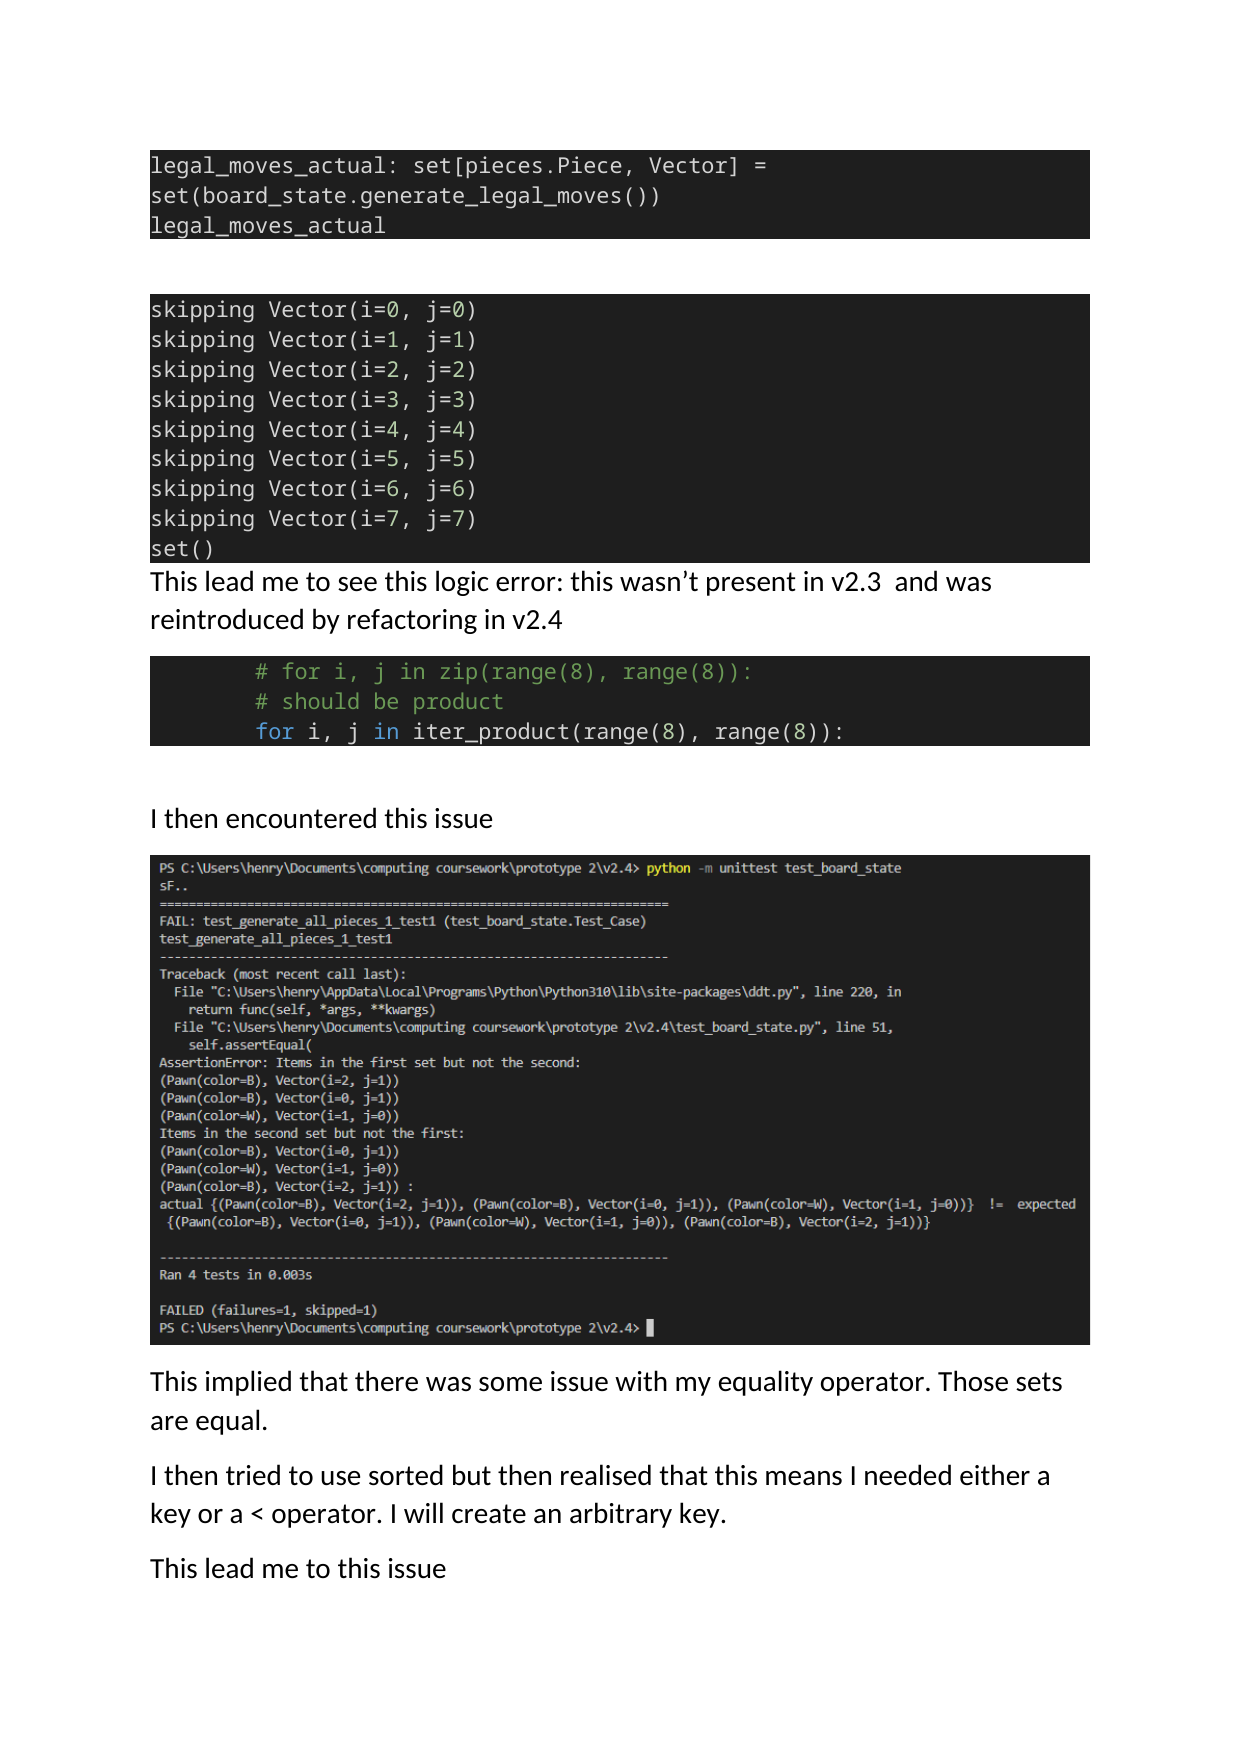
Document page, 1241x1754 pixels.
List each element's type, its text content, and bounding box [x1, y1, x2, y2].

text I then encountered this issue [150, 801, 1090, 836]
text skipping Vector(i=2, j=2) [150, 354, 1090, 384]
text for i, j in iter_product(range(8), range(8)): [150, 716, 1090, 746]
text This lead me to this issue [150, 1550, 1090, 1586]
text skipping Vector(i=1, j=1) [150, 324, 1090, 354]
text skipping Vector(i=7, j=7) [150, 503, 1090, 533]
text set() [150, 533, 1090, 563]
text skipping Vector(i=4, j=4) [150, 414, 1090, 443]
text # should be product [150, 686, 1090, 716]
text skipping Vector(i=6, j=6) [150, 473, 1090, 503]
picture [150, 855, 1091, 1345]
text skipping Vector(i=0, j=0) [150, 294, 1090, 324]
text legal_moves_actual: set[pieces.Piece, Vector] = set(board_state.generate_legal_moves()) [150, 150, 1090, 209]
text This implied that there was some issue with my equality operator. Those sets are equal. [150, 1363, 1090, 1437]
text skipping Vector(i=3, j=3) [150, 384, 1090, 414]
text skipping Vector(i=5, j=5) [150, 443, 1090, 473]
text I then tried to use sorted but then realised that this means I needed either a key or a < operator. I will create an arbitrary key. [150, 1457, 1090, 1531]
text # for i, j in zip(range(8), range(8)): [150, 656, 1090, 686]
text This lead me to see this logic error: this wasn’t present in v2.3 and was reintroduced by refactoring in v2.4 [150, 563, 1090, 637]
text legal_moves_actual [150, 209, 1090, 239]
